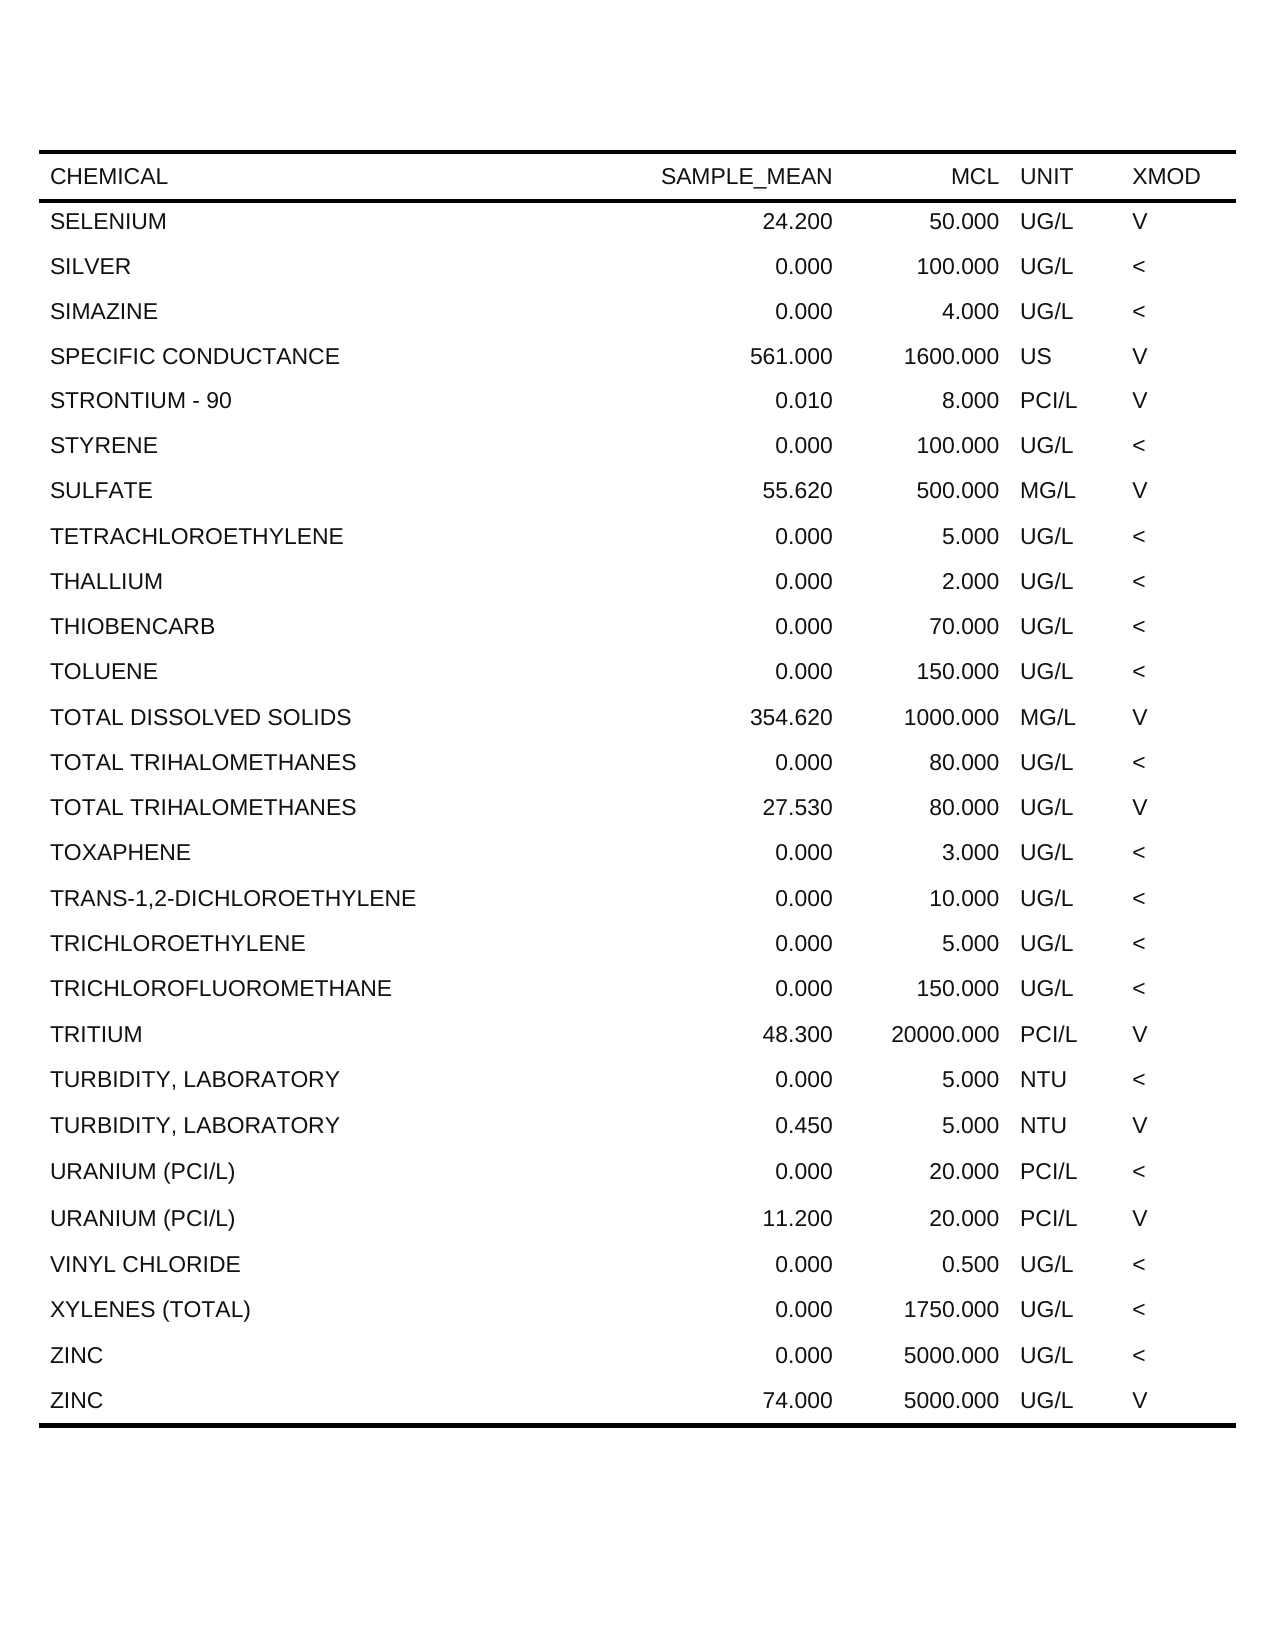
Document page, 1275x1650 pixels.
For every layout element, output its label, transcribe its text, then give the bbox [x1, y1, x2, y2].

table_cell PCI/L [1010, 1195, 1122, 1241]
table_header XMOD [1122, 154, 1236, 198]
table_cell 0.000 [631, 830, 843, 875]
table_cell 10.000 [843, 875, 1009, 921]
table_cell 0.000 [631, 1286, 843, 1333]
table_cell UG/L [1010, 203, 1122, 244]
table_cell 0.000 [631, 1333, 843, 1378]
table_cell 150.000 [843, 966, 1009, 1011]
table_cell V [1122, 1102, 1236, 1148]
table_cell 0.000 [631, 559, 843, 604]
table_cell 55.620 [631, 468, 843, 513]
table_cell 80.000 [843, 785, 1009, 830]
table_cell 80.000 [843, 739, 1009, 784]
table_cell < [1122, 289, 1236, 334]
table_cell UG/L [1010, 513, 1122, 558]
table_cell < [1122, 1286, 1236, 1333]
table_cell UG/L [1010, 1333, 1122, 1378]
table_cell THALLIUM [39, 559, 631, 604]
table_cell V [1122, 203, 1236, 244]
table_cell URANIUM (PCI/L) [39, 1148, 631, 1194]
table_cell TETRACHLOROETHYLENE [39, 513, 631, 558]
table_cell ZINC [39, 1378, 631, 1423]
table_cell UG/L [1010, 423, 1122, 468]
table_cell < [1122, 649, 1236, 694]
table_cell 0.450 [631, 1102, 843, 1148]
table_cell UG/L [1010, 244, 1122, 289]
table_cell UG/L [1010, 604, 1122, 649]
table_cell SELENIUM [39, 203, 631, 244]
table_cell UG/L [1010, 1378, 1122, 1423]
table_cell 5.000 [843, 513, 1009, 558]
table_cell 500.000 [843, 468, 1009, 513]
table_cell V [1122, 694, 1236, 739]
table_cell UG/L [1010, 559, 1122, 604]
table_cell TOLUENE [39, 649, 631, 694]
table_cell 0.000 [631, 423, 843, 468]
table_cell 20.000 [843, 1195, 1009, 1241]
table_cell 0.000 [631, 289, 843, 334]
table_cell TURBIDITY, LABORATORY [39, 1102, 631, 1148]
table_cell 24.200 [631, 203, 843, 244]
table_cell V [1122, 1378, 1236, 1423]
table_cell 1750.000 [843, 1286, 1009, 1333]
table_cell VINYL CHLORIDE [39, 1241, 631, 1286]
table_cell 0.000 [631, 1056, 843, 1102]
table_cell SPECIFIC CONDUCTANCE [39, 334, 631, 378]
table_cell < [1122, 921, 1236, 966]
table_cell PCI/L [1010, 378, 1122, 423]
table_cell UG/L [1010, 1241, 1122, 1286]
table_cell NTU [1010, 1056, 1122, 1102]
table_cell 5.000 [843, 921, 1009, 966]
table_header UNIT [1010, 154, 1122, 198]
table_cell < [1122, 830, 1236, 875]
table_cell 2.000 [843, 559, 1009, 604]
table_cell 0.000 [631, 875, 843, 921]
table_cell 0.000 [631, 739, 843, 784]
table_cell < [1122, 739, 1236, 784]
table_header MCL [843, 154, 1009, 198]
table_cell < [1122, 513, 1236, 558]
table_cell 354.620 [631, 694, 843, 739]
table_cell 100.000 [843, 423, 1009, 468]
table_cell 0.500 [843, 1241, 1009, 1286]
table_cell 3.000 [843, 830, 1009, 875]
table_cell NTU [1010, 1102, 1122, 1148]
table_cell UG/L [1010, 921, 1122, 966]
table_cell 5.000 [843, 1102, 1009, 1148]
table_cell 20000.000 [843, 1011, 1009, 1056]
table_cell 0.000 [631, 1148, 843, 1194]
table_cell V [1122, 1011, 1236, 1056]
table_cell URANIUM (PCI/L) [39, 1195, 631, 1241]
table_cell SIMAZINE [39, 289, 631, 334]
table_cell 0.000 [631, 604, 843, 649]
table_cell UG/L [1010, 830, 1122, 875]
table_cell 561.000 [631, 334, 843, 378]
table_cell US [1010, 334, 1122, 378]
table_cell UG/L [1010, 739, 1122, 784]
table_cell TOTAL DISSOLVED SOLIDS [39, 694, 631, 739]
table_cell 5.000 [843, 1056, 1009, 1102]
table_cell UG/L [1010, 289, 1122, 334]
table_cell 150.000 [843, 649, 1009, 694]
table_cell UG/L [1010, 875, 1122, 921]
table_cell THIOBENCARB [39, 604, 631, 649]
table_cell 48.300 [631, 1011, 843, 1056]
table_cell < [1122, 244, 1236, 289]
table_cell < [1122, 423, 1236, 468]
table_cell 20.000 [843, 1148, 1009, 1194]
table_cell PCI/L [1010, 1148, 1122, 1194]
table_cell TRICHLOROFLUOROMETHANE [39, 966, 631, 1011]
table_cell TRITIUM [39, 1011, 631, 1056]
table_cell 0.000 [631, 1241, 843, 1286]
table_cell 74.000 [631, 1378, 843, 1423]
table_cell ZINC [39, 1333, 631, 1378]
table_cell < [1122, 1241, 1236, 1286]
table_cell < [1122, 1333, 1236, 1378]
table_cell 1000.000 [843, 694, 1009, 739]
table_cell 1600.000 [843, 334, 1009, 378]
table_cell 27.530 [631, 785, 843, 830]
table_cell 0.010 [631, 378, 843, 423]
table_cell TRANS-1,2-DICHLOROETHYLENE [39, 875, 631, 921]
table_header CHEMICAL [39, 154, 631, 198]
table_cell 70.000 [843, 604, 1009, 649]
table_cell 0.000 [631, 921, 843, 966]
table_cell 0.000 [631, 649, 843, 694]
table_cell UG/L [1010, 1286, 1122, 1333]
table_cell V [1122, 334, 1236, 378]
table_cell TURBIDITY, LABORATORY [39, 1056, 631, 1102]
table_cell TRICHLOROETHYLENE [39, 921, 631, 966]
table_cell < [1122, 1056, 1236, 1102]
table_cell TOTAL TRIHALOMETHANES [39, 739, 631, 784]
table_cell UG/L [1010, 966, 1122, 1011]
table_header SAMPLE_MEAN [631, 154, 843, 198]
table_cell TOTAL TRIHALOMETHANES [39, 785, 631, 830]
table_cell STRONTIUM - 90 [39, 378, 631, 423]
table_cell V [1122, 785, 1236, 830]
table_cell V [1122, 378, 1236, 423]
table_cell 5000.000 [843, 1378, 1009, 1423]
table_cell 8.000 [843, 378, 1009, 423]
table_cell 11.200 [631, 1195, 843, 1241]
table_cell XYLENES (TOTAL) [39, 1286, 631, 1333]
table_cell < [1122, 559, 1236, 604]
table_cell 0.000 [631, 244, 843, 289]
table_cell V [1122, 468, 1236, 513]
table_cell 0.000 [631, 513, 843, 558]
table_cell MG/L [1010, 468, 1122, 513]
table_cell UG/L [1010, 649, 1122, 694]
table_cell < [1122, 604, 1236, 649]
table_cell < [1122, 966, 1236, 1011]
table_cell MG/L [1010, 694, 1122, 739]
table_cell < [1122, 1148, 1236, 1194]
table_cell SULFATE [39, 468, 631, 513]
table_cell 100.000 [843, 244, 1009, 289]
table_cell < [1122, 875, 1236, 921]
table_cell PCI/L [1010, 1011, 1122, 1056]
table_cell STYRENE [39, 423, 631, 468]
table_cell 5000.000 [843, 1333, 1009, 1378]
table_cell V [1122, 1195, 1236, 1241]
table_cell UG/L [1010, 785, 1122, 830]
table_cell SILVER [39, 244, 631, 289]
table_cell 50.000 [843, 203, 1009, 244]
table_cell 0.000 [631, 966, 843, 1011]
table_cell TOXAPHENE [39, 830, 631, 875]
table_cell 4.000 [843, 289, 1009, 334]
